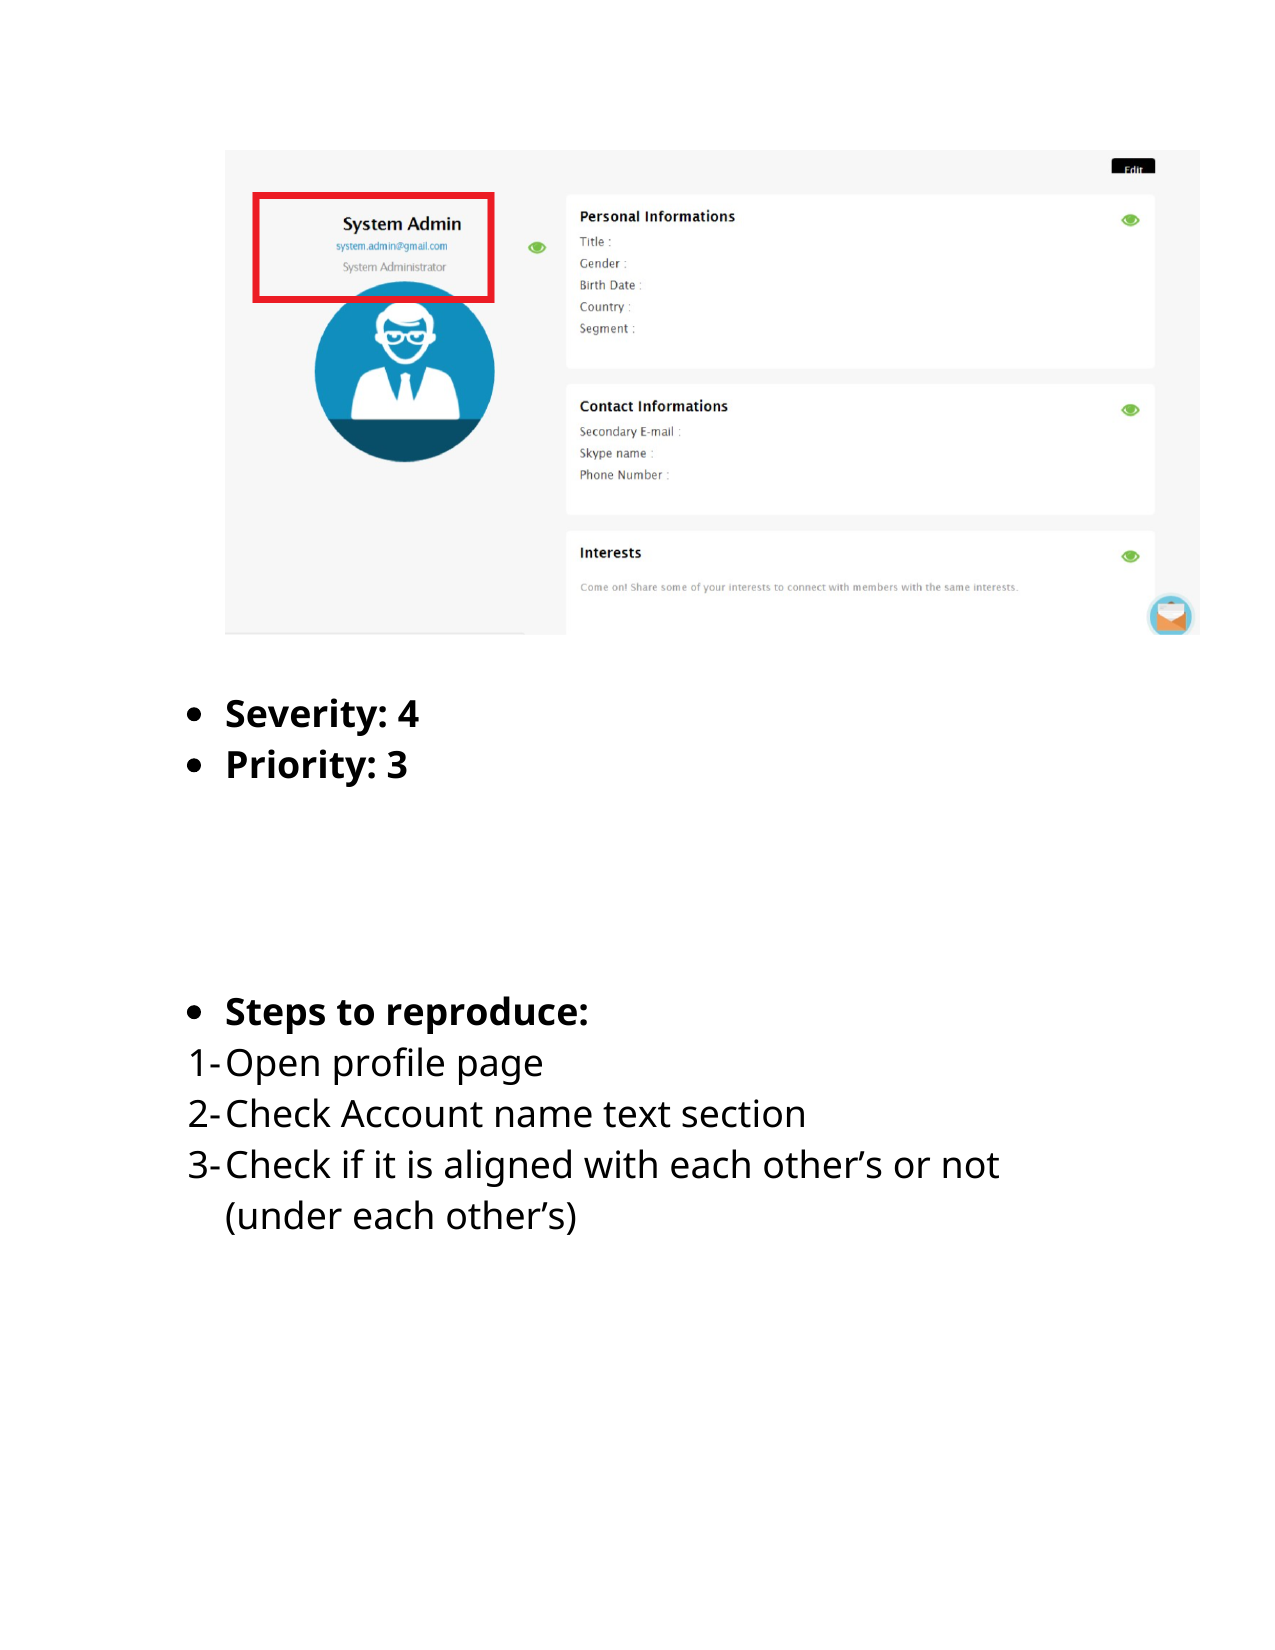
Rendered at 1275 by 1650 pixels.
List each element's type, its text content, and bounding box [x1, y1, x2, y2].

list Open profile page [187, 1036, 1125, 1087]
list Check if it is aligned with each other’s or not (under each other’s) [187, 1138, 1125, 1241]
picture [225, 150, 1200, 637]
list Severity: 4 [187, 687, 1125, 738]
list Priority: 3 [187, 738, 1125, 789]
list Steps to reproduce: [187, 985, 1125, 1036]
list Check Account name text section [187, 1087, 1125, 1138]
